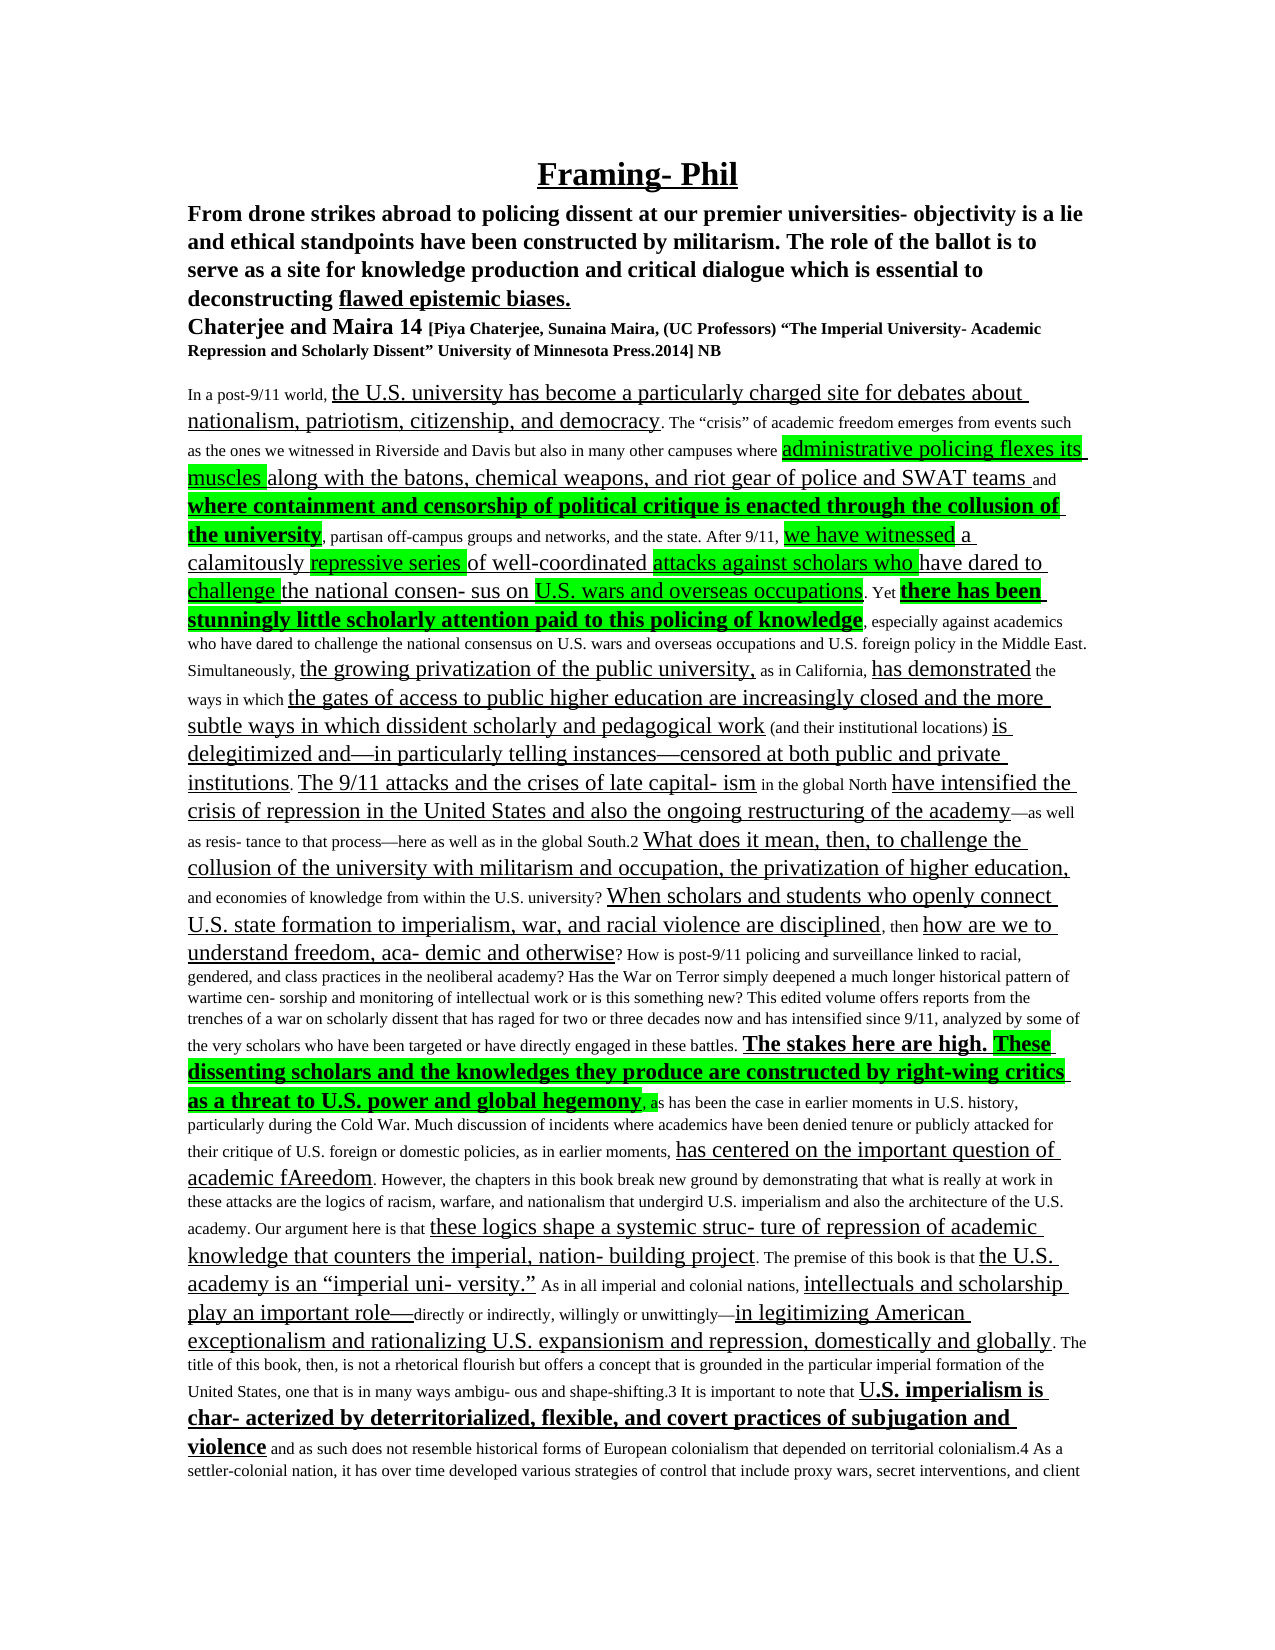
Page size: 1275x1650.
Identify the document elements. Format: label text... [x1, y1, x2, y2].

text Chaterjee and Maira 14 [Piya Chaterjee, Sunaina Maira, (UC Professors) “The Imperial University- Academic Repression and Scholarly Dissent” University of Minnesota Press.2014] NB [187, 313, 1087, 360]
subtitle From drone strikes abroad to policing dissent at our premier universities- objectivity is a lie and ethical standpoints have been constructed by militarism. The role of the ballot is to serve as a site for knowledge production and critical dialogue which is essential to deconstructing flawed epistemic biases. [187, 200, 1087, 311]
subtitle Framing- Phil [187, 154, 1087, 192]
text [187, 378, 1087, 1480]
